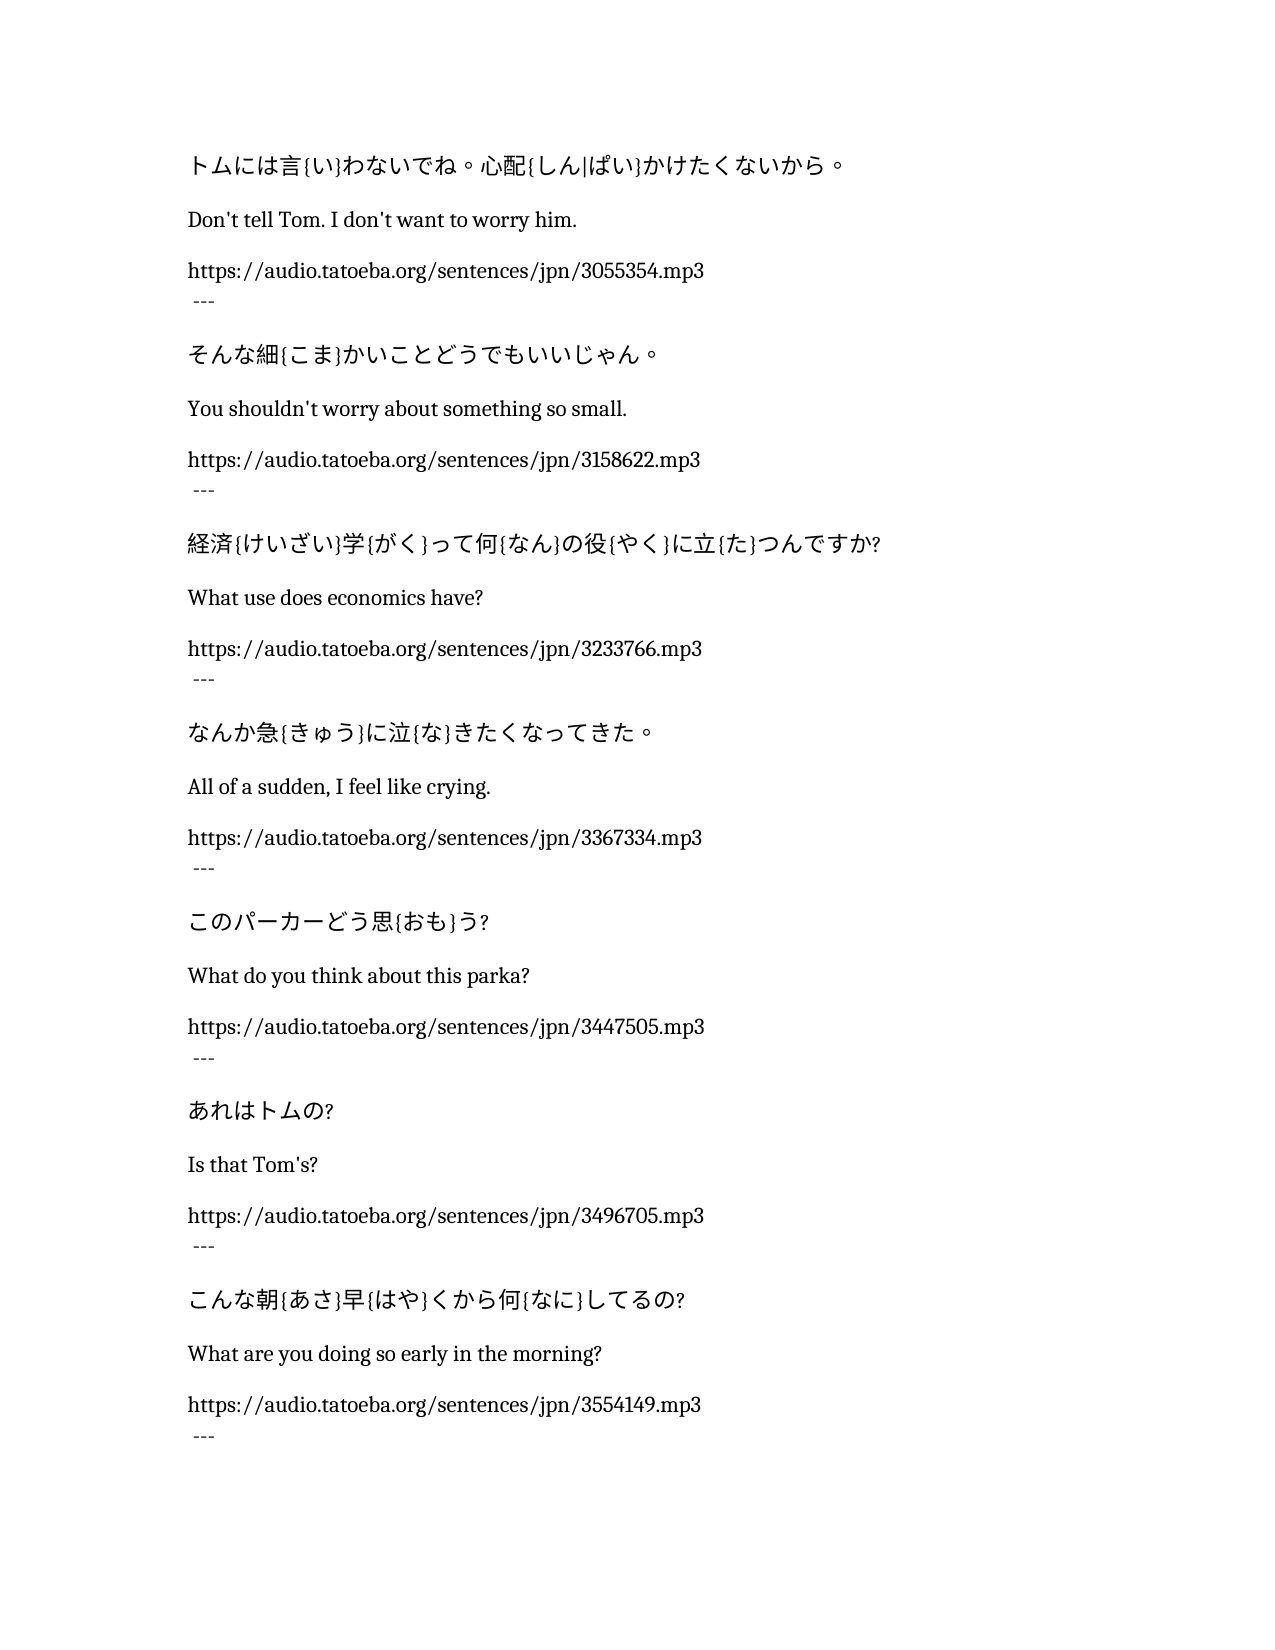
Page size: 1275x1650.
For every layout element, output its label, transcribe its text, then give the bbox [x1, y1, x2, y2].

text https://audio.tatoeba.org/sentences/jpn/3055354.mp3 --- [187, 258, 1087, 314]
text https://audio.tatoeba.org/sentences/jpn/3158622.mp3 --- [187, 447, 1087, 503]
text こんな朝{あさ}早{はや}くから何{なに}してるの? [187, 1284, 1087, 1316]
text 経済{けいざい}学{がく}って何{なん}の役{やく}に立{た}つんですか? [187, 528, 1087, 559]
text What do you think about this parka? [187, 963, 1087, 989]
text What are you doing so early in the morning? [187, 1341, 1087, 1367]
text What use does economics have? [187, 585, 1087, 611]
text このパーカーどう思{おも}う? [187, 906, 1087, 937]
text あれはトムの? [187, 1095, 1087, 1127]
text Don't tell Tom. I don't want to worry him. [187, 207, 1087, 233]
text そんな細{こま}かいことどうでもいいじゃん。 [187, 339, 1087, 370]
text トムには言{い}わないでね。心配{しん|ぱい}かけたくないから。 [187, 150, 1087, 181]
text Is that Tom's? [187, 1152, 1087, 1178]
text https://audio.tatoeba.org/sentences/jpn/3496705.mp3 --- [187, 1203, 1087, 1260]
text なんか急{きゅう}に泣{な}きたくなってきた。 [187, 717, 1087, 748]
text All of a sudden, I feel like crying. [187, 774, 1087, 800]
text https://audio.tatoeba.org/sentences/jpn/3367334.mp3 --- [187, 825, 1087, 882]
text https://audio.tatoeba.org/sentences/jpn/3554149.mp3 --- [187, 1392, 1087, 1449]
text https://audio.tatoeba.org/sentences/jpn/3447505.mp3 --- [187, 1014, 1087, 1071]
text You shouldn't worry about something so small. [187, 396, 1087, 422]
text https://audio.tatoeba.org/sentences/jpn/3233766.mp3 --- [187, 636, 1087, 692]
